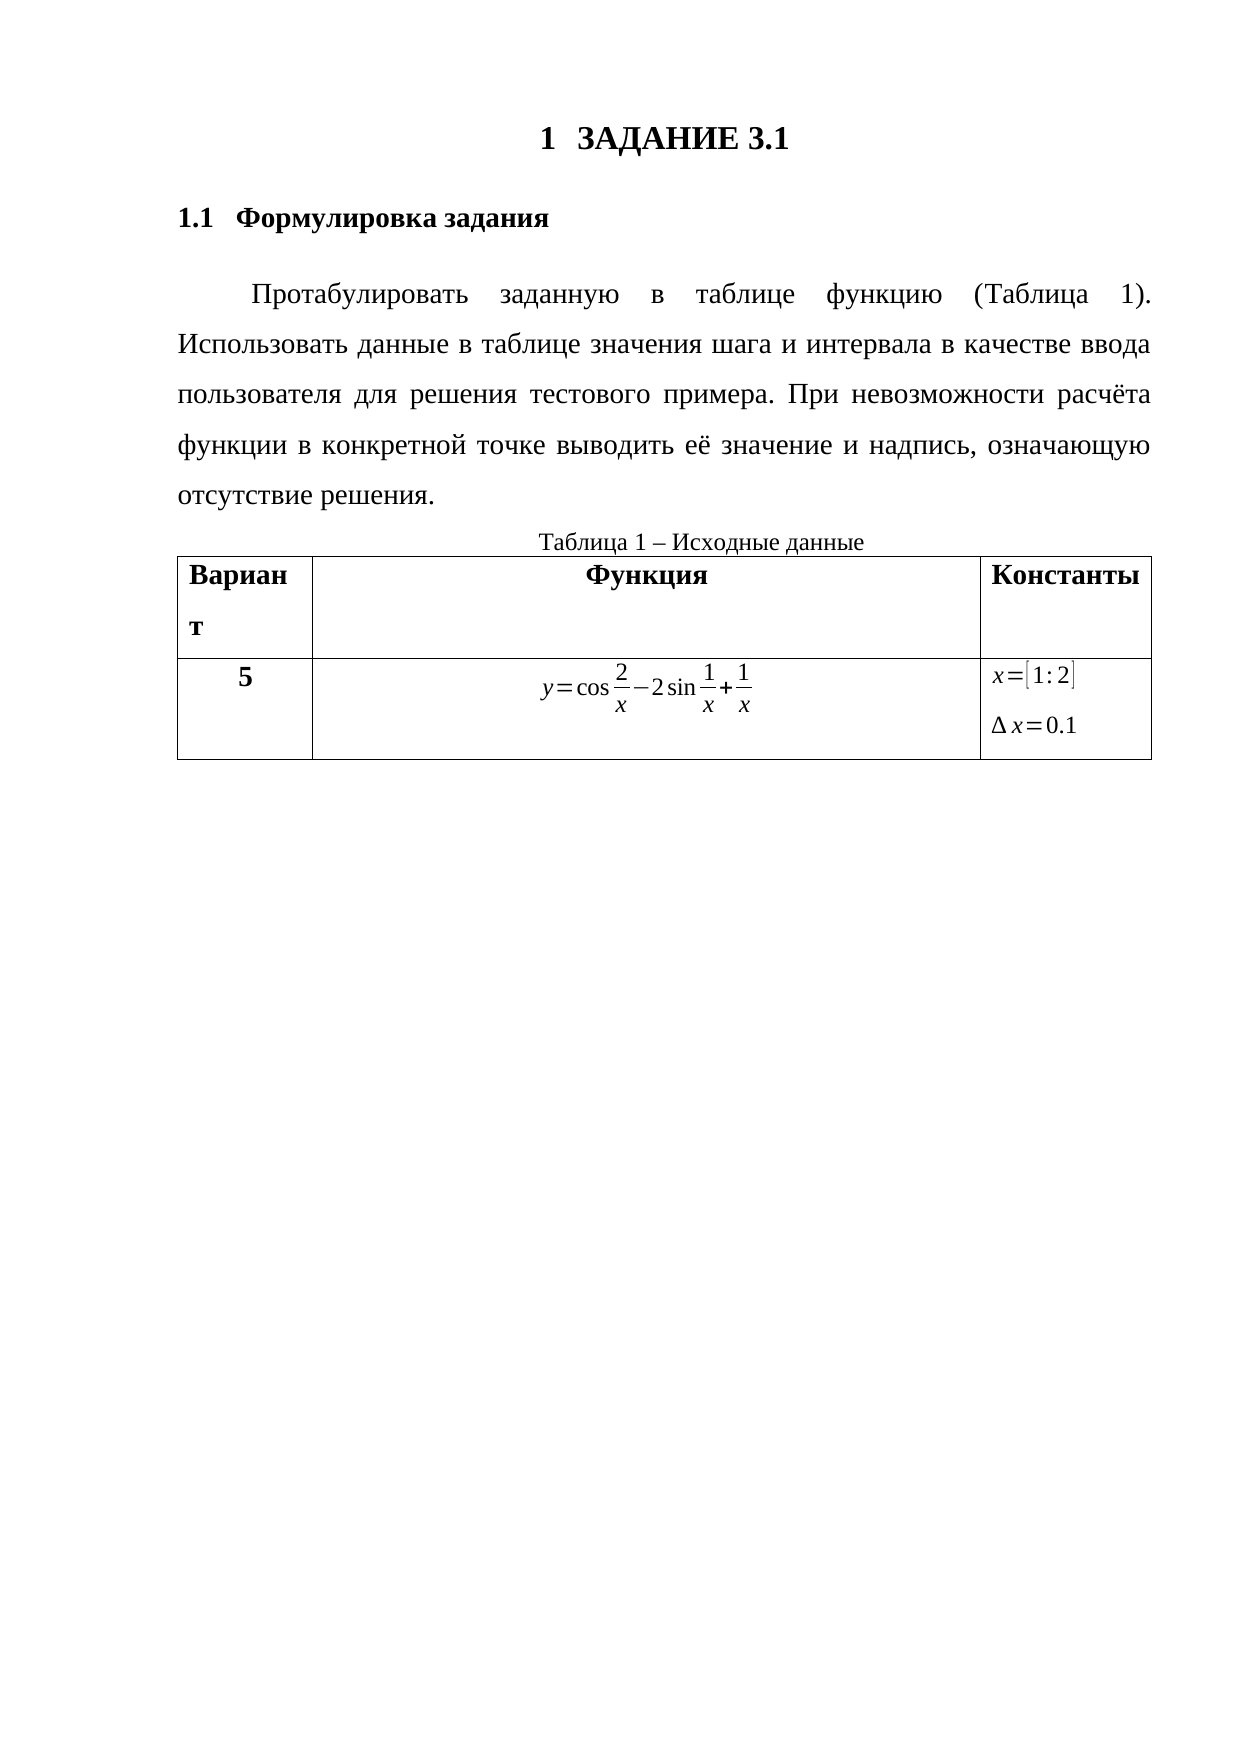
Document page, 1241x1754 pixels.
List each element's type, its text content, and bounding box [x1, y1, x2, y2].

text 1.1 Формулировка задания [177, 201, 1152, 234]
table_header Функция [313, 557, 980, 658]
table_cell 5 [178, 659, 312, 759]
table_header Константы [981, 557, 1151, 658]
table_cell [313, 659, 980, 759]
table_header Вариант [178, 557, 312, 658]
text Протабулировать заданную в таблице функцию (Таблица 1). Использовать данные в таблице значения шага и интервала в качестве ввода пользователя для решения тестового примера. При невозможности расчёта функции в конкретной точке выводить её значение и надпись, означающую отсутствие решения. [177, 276, 1152, 511]
text задание 3.1 [177, 118, 1152, 156]
table_cell [981, 659, 1151, 759]
